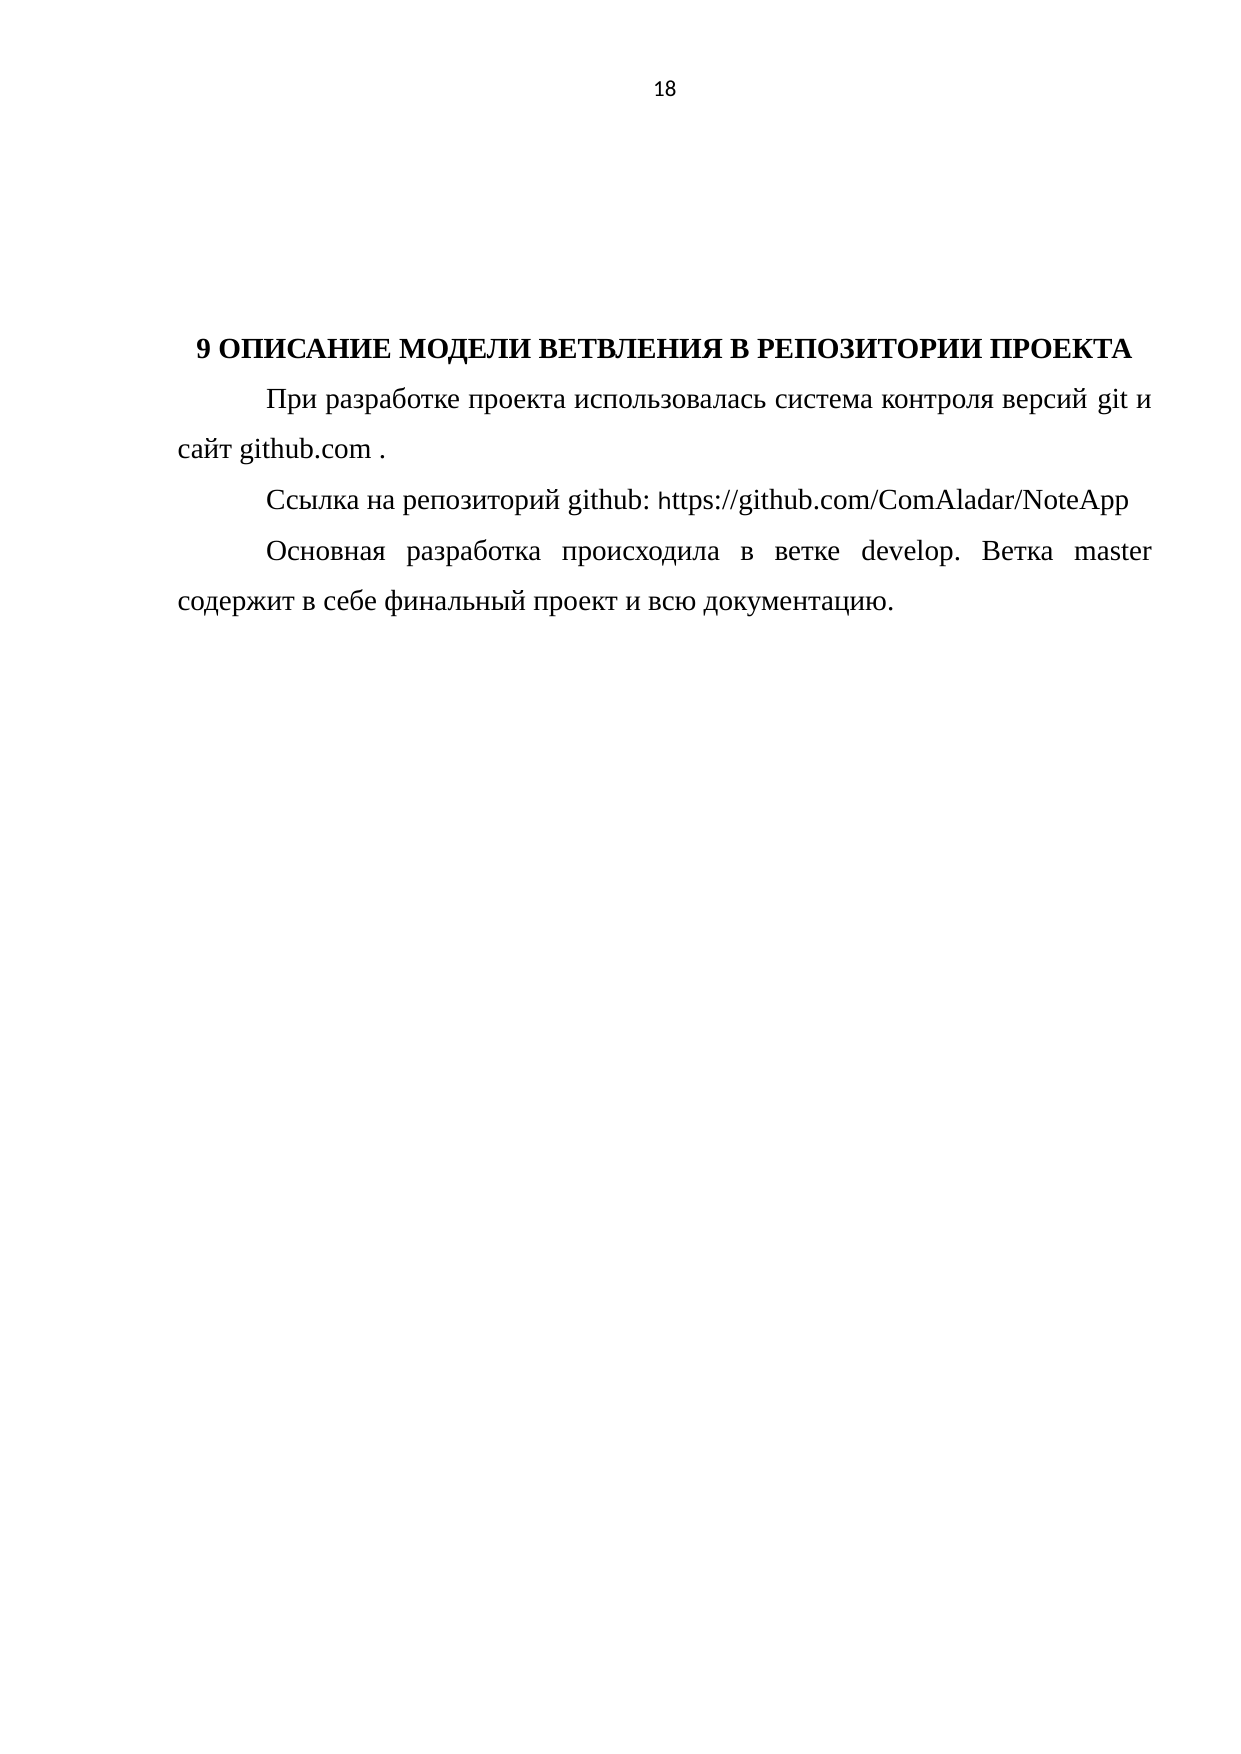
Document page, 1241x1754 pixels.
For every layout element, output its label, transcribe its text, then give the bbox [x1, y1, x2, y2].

text Ссылка на репозиторий github: https://github.com/ComAladar/NoteApp [177, 482, 1152, 516]
text 9 ОПИСАНИЕ МОДЕЛИ ВЕТВЛЕНИЯ В РЕПОЗИТОРИИ ПРОЕКТА [177, 331, 1152, 364]
text Основная разработка происходила в ветке develop. Ветка master содержит в себе финальный проект и всю документацию. [177, 533, 1152, 617]
text При разработке проекта использовалась система контроля версий git и сайт github.com . [177, 381, 1152, 465]
